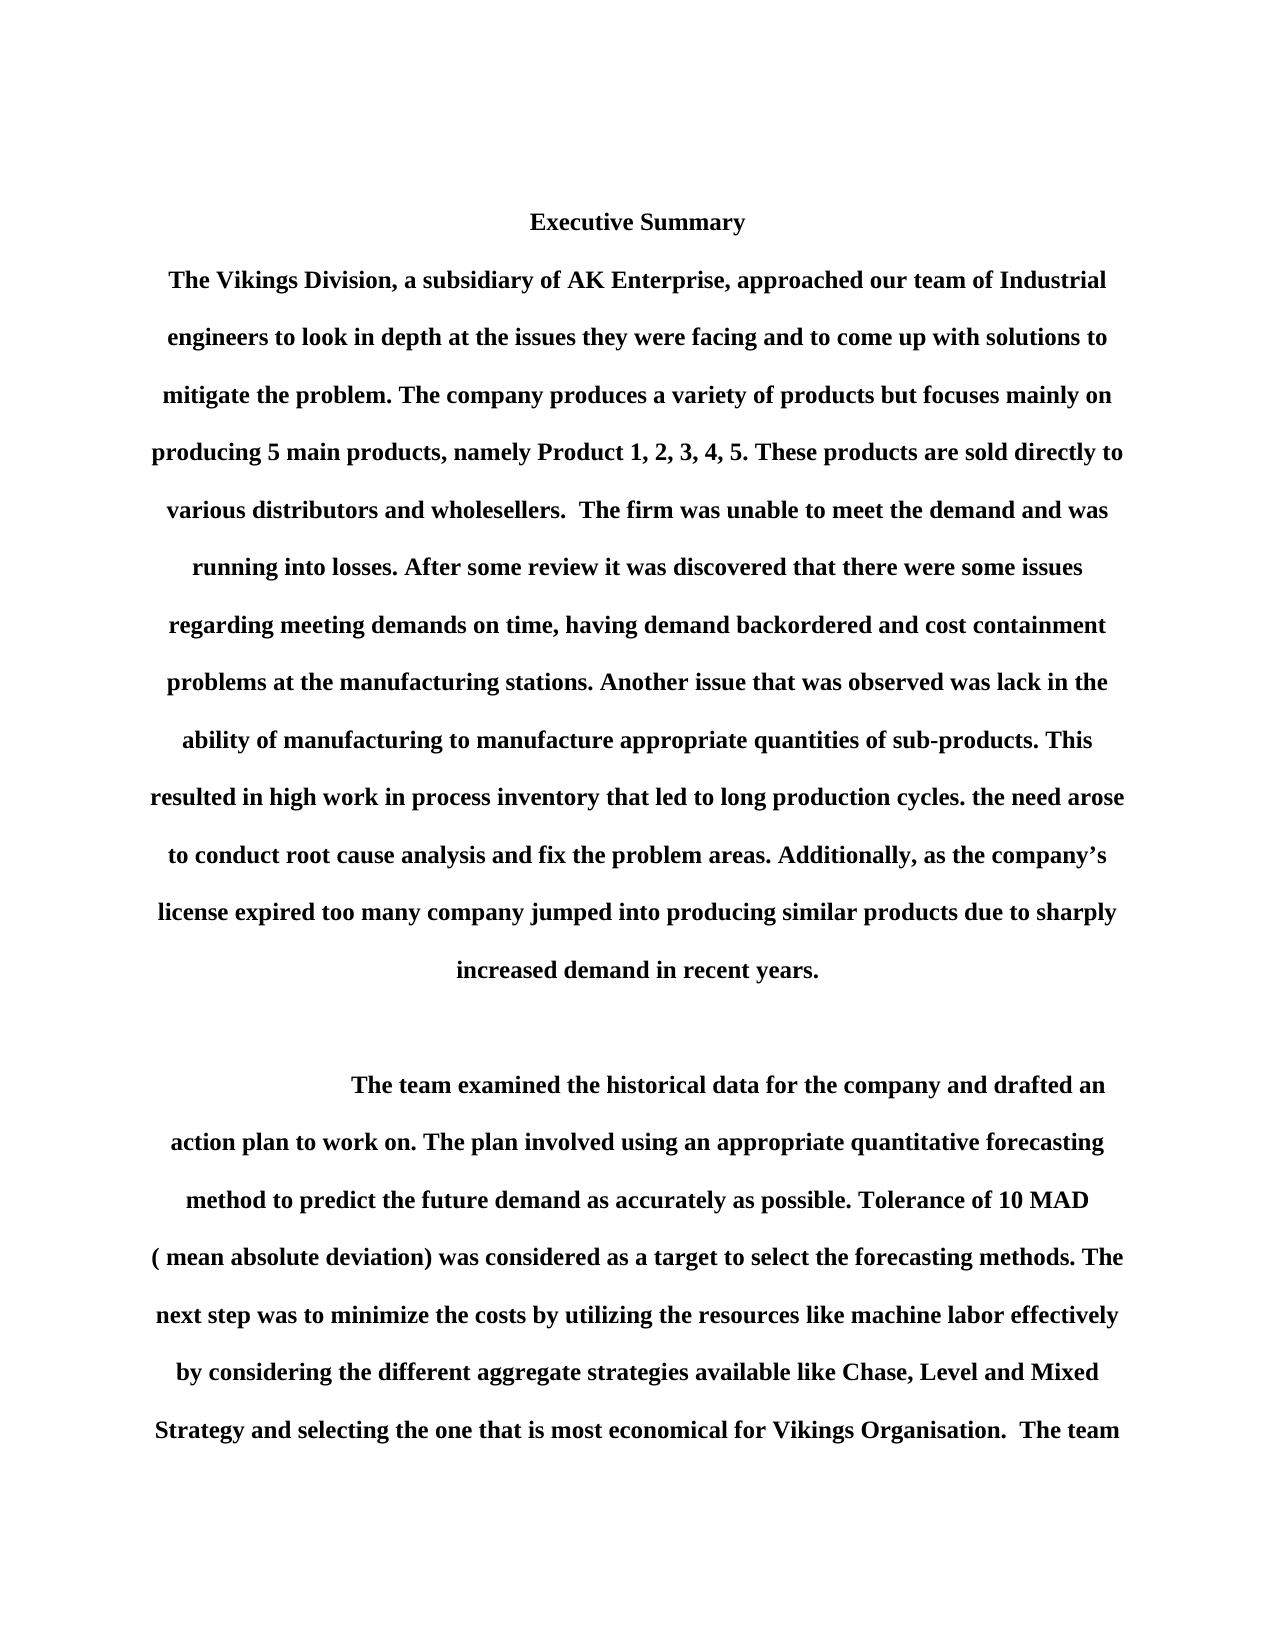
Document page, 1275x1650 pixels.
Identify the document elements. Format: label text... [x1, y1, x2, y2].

text The Vikings Division, a subsidiary of AK Enterprise, approached our team of Industrial engineers to look in depth at the issues they were facing and to come up with solutions to mitigate the problem. The company produces a variety of products but focuses mainly on producing 5 main products, namely Product 1, 2, 3, 4, 5. These products are sold directly to various distributors and wholesellers. The firm was unable to meet the demand and was running into losses. After some review it was discovered that there were some issues regarding meeting demands on time, having demand backordered and cost containment problems at the manufacturing stations. Another issue that was observed was lack in the ability of manufacturing to manufacture appropriate quantities of sub-products. This resulted in high work in process inventory that led to long production cycles. the need arose to conduct root cause analysis and fix the problem areas. Additionally, as the company’s license expired too many company jumped into producing similar products due to sharply increased demand in recent years. [150, 265, 1125, 984]
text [150, 1070, 1125, 1444]
text Executive Summary [150, 207, 1125, 236]
